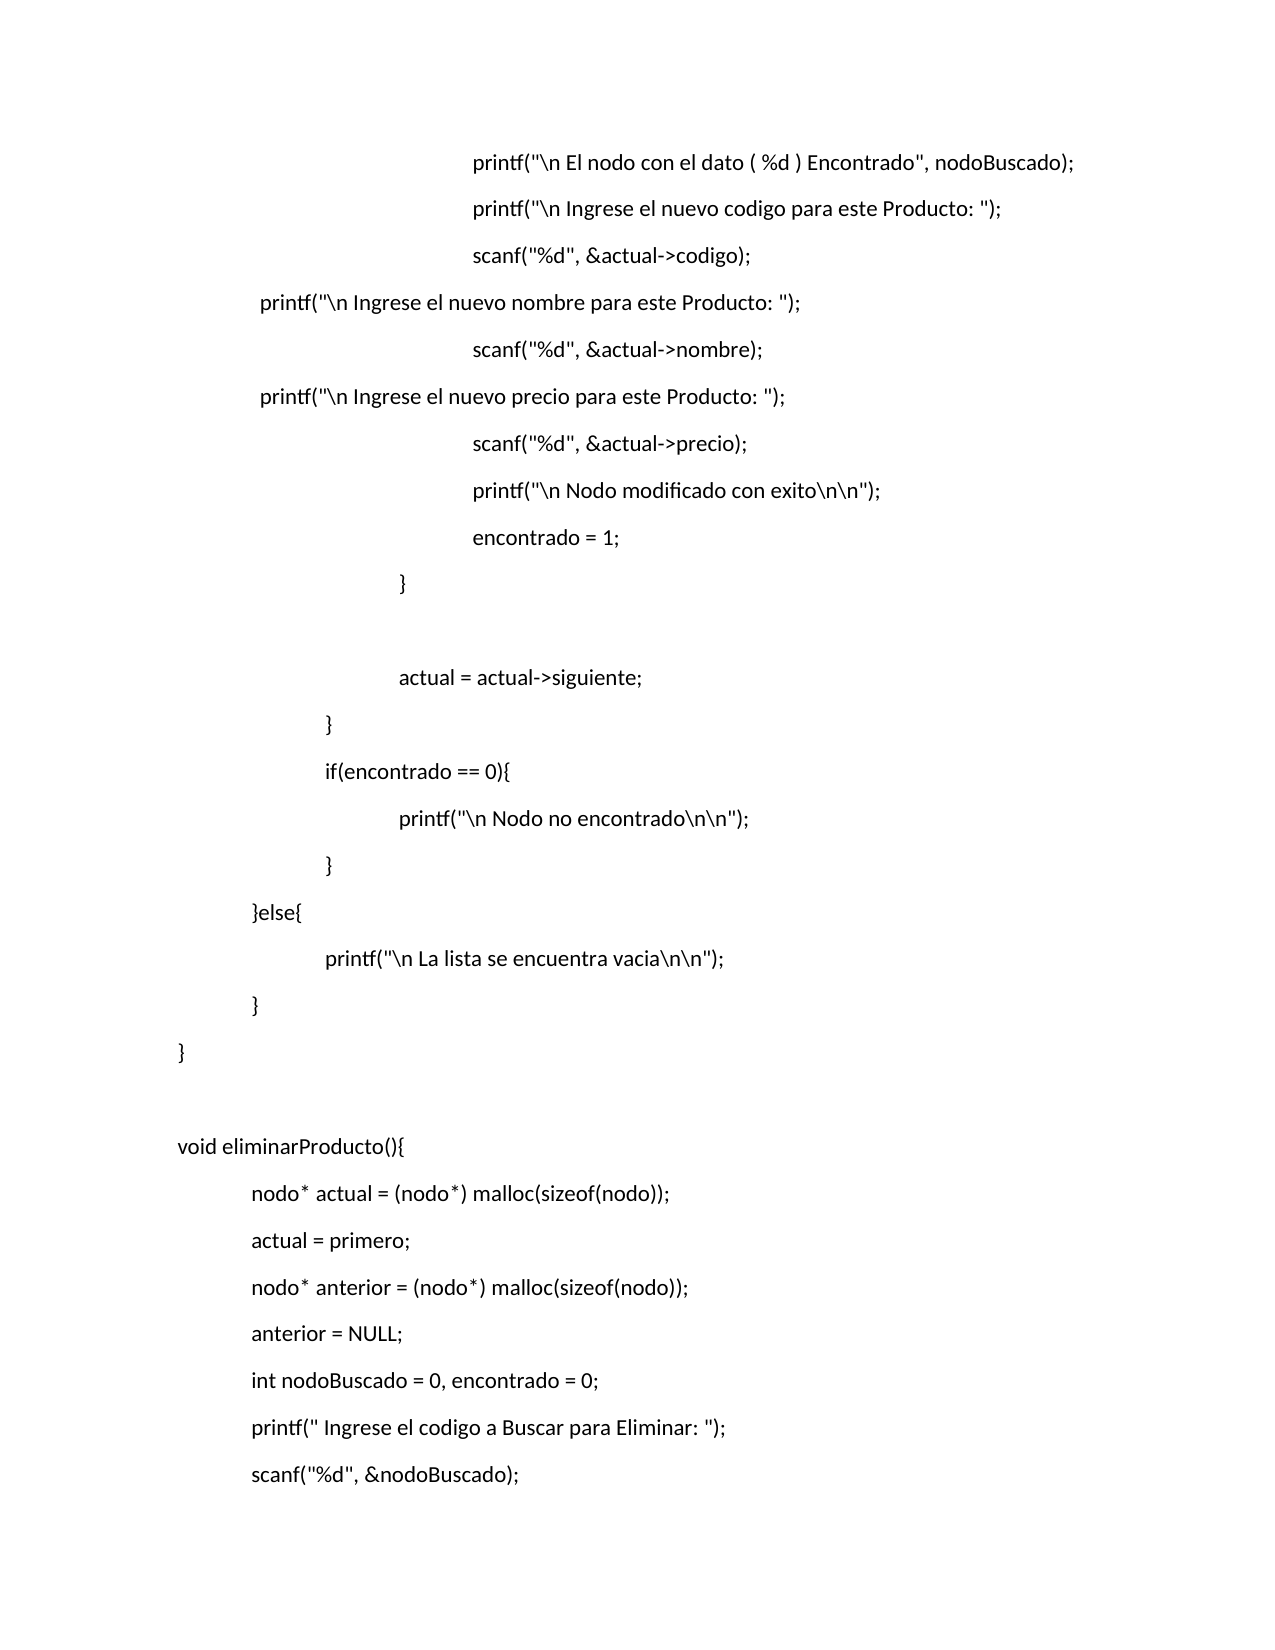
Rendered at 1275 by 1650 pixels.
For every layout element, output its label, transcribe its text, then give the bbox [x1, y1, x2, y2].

text }else{ [177, 898, 1098, 926]
text printf("\n Nodo modificado con exito\n\n"); [177, 476, 1098, 504]
text } [177, 1038, 1098, 1066]
text printf("\n Ingrese el nuevo nombre para este Producto: "); [177, 288, 1098, 316]
text scanf("%d", &actual->codigo); [177, 241, 1098, 269]
text void eliminarProducto(){ [177, 1132, 1098, 1160]
text encontrado = 1; [177, 523, 1098, 551]
text } [177, 710, 1098, 738]
text scanf("%d", &nodoBuscado); [177, 1460, 1098, 1488]
text int nodoBuscado = 0, encontrado = 0; [177, 1366, 1098, 1394]
text printf("\n La lista se encuentra vacia\n\n"); [177, 944, 1098, 972]
text } [177, 991, 1098, 1019]
text printf("\n Nodo no encontrado\n\n"); [177, 804, 1098, 832]
text printf("\n Ingrese el nuevo codigo para este Producto: "); [177, 194, 1098, 222]
text printf("\n El nodo con el dato ( %d ) Encontrado", nodoBuscado); [177, 148, 1098, 176]
text nodo* anterior = (nodo*) malloc(sizeof(nodo)); [177, 1273, 1098, 1301]
text } [177, 851, 1098, 879]
text printf("\n Ingrese el nuevo precio para este Producto: "); [177, 382, 1098, 410]
text scanf("%d", &actual->precio); [177, 429, 1098, 457]
text anterior = NULL; [177, 1319, 1098, 1347]
text actual = primero; [177, 1226, 1098, 1254]
text scanf("%d", &actual->nombre); [177, 335, 1098, 363]
text actual = actual->siguiente; [177, 663, 1098, 691]
text nodo* actual = (nodo*) malloc(sizeof(nodo)); [177, 1179, 1098, 1207]
text } [177, 569, 1098, 597]
text if(encontrado == 0){ [177, 757, 1098, 785]
text printf(" Ingrese el codigo a Buscar para Eliminar: "); [177, 1413, 1098, 1441]
